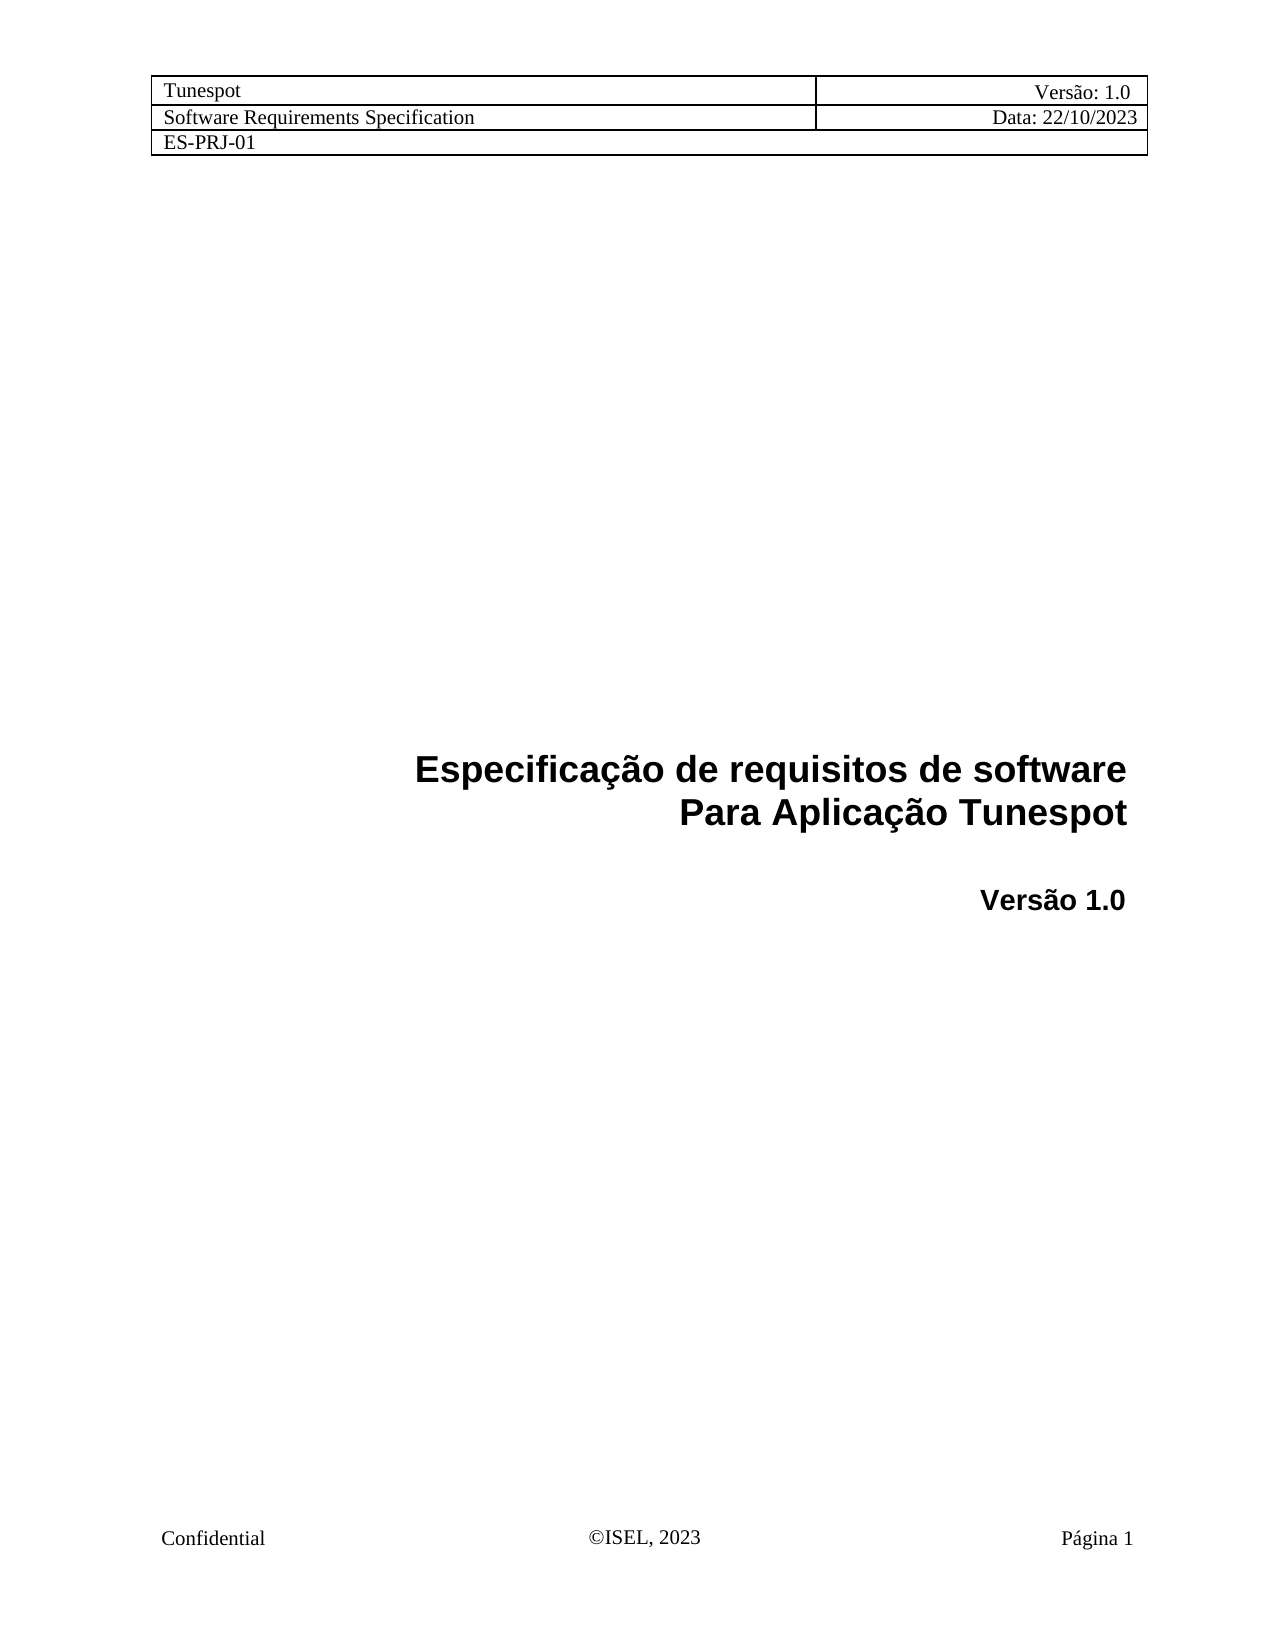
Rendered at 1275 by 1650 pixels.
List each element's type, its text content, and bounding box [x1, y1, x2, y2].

text Especificação de requisitos de software Para Aplicação Tunespot [396, 747, 1127, 833]
text Versão 1.0 [52, 883, 1126, 917]
